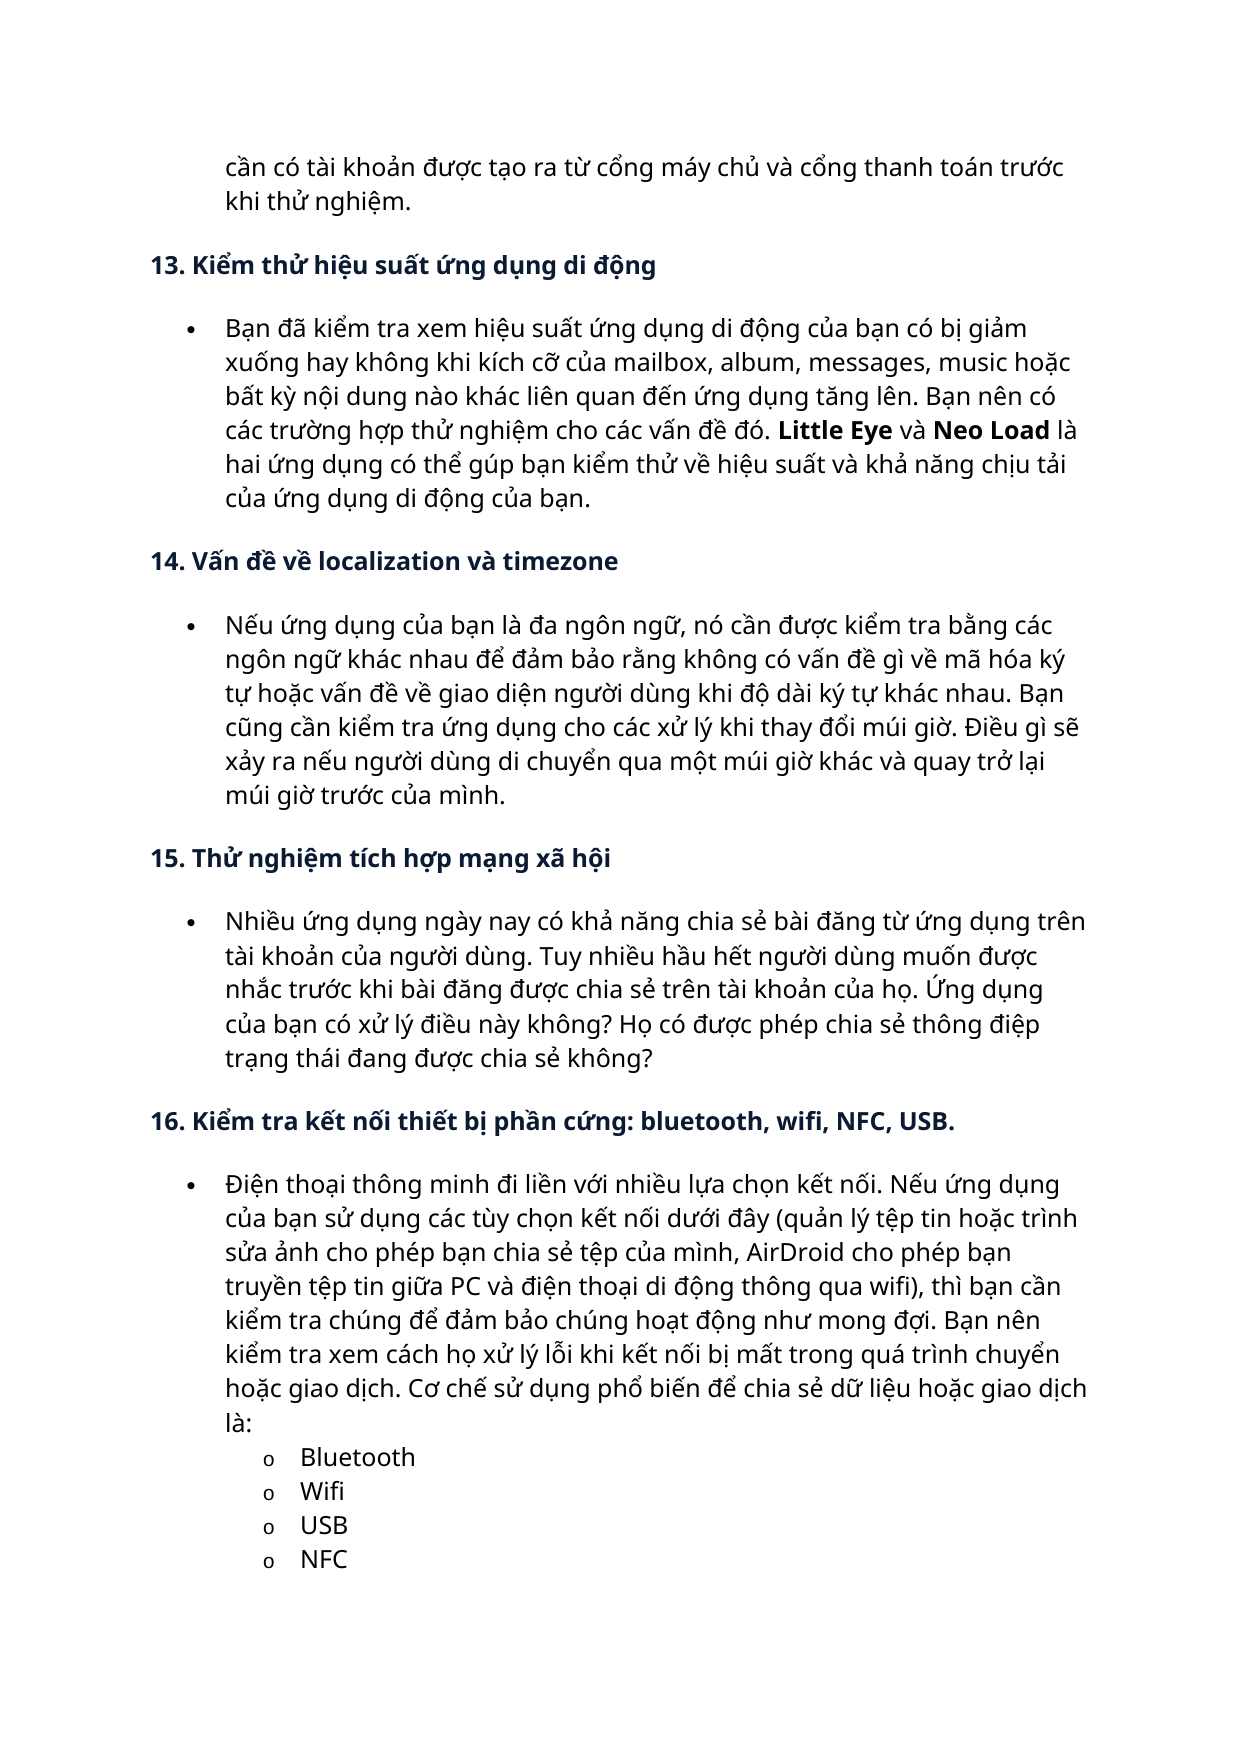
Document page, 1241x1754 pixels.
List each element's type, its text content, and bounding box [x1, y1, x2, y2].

list Wifi [262, 1473, 1090, 1507]
text 15. Thử nghiệm tích hợp mạng xã hội [150, 841, 1090, 875]
list Bạn đã kiểm tra xem hiệu suất ứng dụng di động của bạn có bị giảm xuống hay không khi kích cỡ của mailbox, album, messages, music hoặc bất kỳ nội dung nào khác liên quan đến ứng dụng tăng lên. Bạn nên có các trường hợp thử nghiệm cho các vấn đề đó. Little Eye và Neo Load là hai ứng dụng có thể gúp bạn kiểm thử về hiệu suất và khả năng chịu tải của ứng dụng di động của bạn. [187, 311, 1090, 515]
text 16. Kiểm tra kết nối thiết bị phần cứng: bluetooth, wifi, NFC, USB. [150, 1103, 1090, 1138]
list Bluetooth [262, 1439, 1090, 1473]
text 14. Vấn đề về localization và timezone [150, 544, 1090, 578]
text 13. Kiểm thử hiệu suất ứng dụng di động [150, 247, 1090, 281]
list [187, 150, 1090, 218]
list NFC [262, 1541, 1090, 1576]
list Nếu ứng dụng của bạn là đa ngôn ngữ, nó cần được kiểm tra bằng các ngôn ngữ khác nhau để đảm bảo rằng không có vấn đề gì về mã hóa ký tự hoặc vấn đề về giao diện người dùng khi độ dài ký tự khác nhau. Bạn cũng cần kiểm tra ứng dụng cho các xử lý khi thay đổi múi giờ. Điều gì sẽ xảy ra nếu người dùng di chuyển qua một múi giờ khác và quay trở lại múi giờ trước của mình. [187, 607, 1090, 812]
list Điện thoại thông minh đi liền với nhiều lựa chọn kết nối. Nếu ứng dụng của bạn sử dụng các tùy chọn kết nối dưới đây (quản lý tệp tin hoặc trình sửa ảnh cho phép bạn chia sẻ tệp của mình, AirDroid cho phép bạn truyền tệp tin giữa PC và điện thoại di động thông qua wifi), thì bạn cần kiểm tra chúng để đảm bảo chúng hoạt động như mong đợi. Bạn nên kiểm tra xem cách họ xử lý lỗi khi kết nối bị mất trong quá trình chuyển hoặc giao dịch. Cơ chế sử dụng phổ biến để chia sẻ dữ liệu hoặc giao dịch là: [187, 1167, 1090, 1439]
list USB [262, 1507, 1090, 1541]
list Nhiều ứng dụng ngày nay có khả năng chia sẻ bài đăng từ ứng dụng trên tài khoản của người dùng. Tuy nhiều hầu hết người dùng muốn được nhắc trước khi bài đăng được chia sẻ trên tài khoản của họ. Ứng dụng của bạn có xử lý điều này không? Họ có được phép chia sẻ thông điệp trạng thái đang được chia sẻ không? [187, 904, 1090, 1074]
